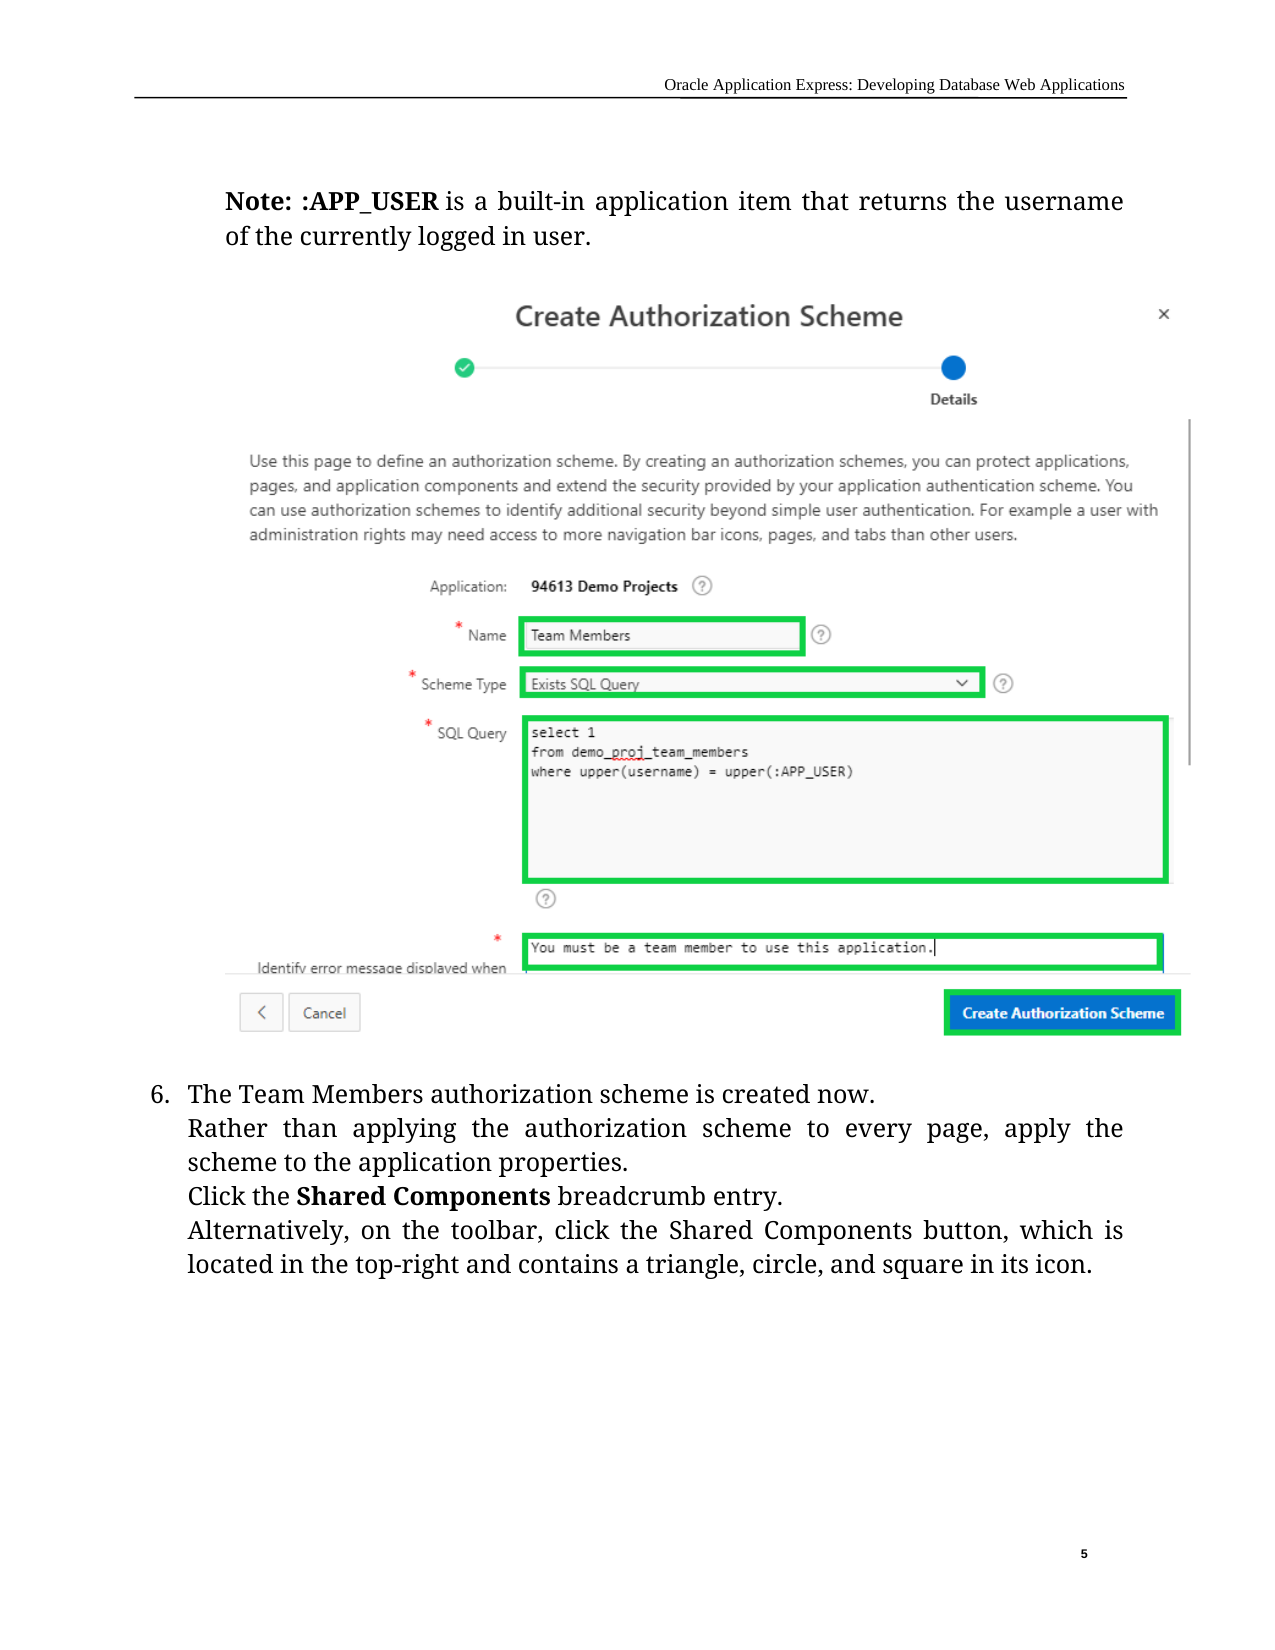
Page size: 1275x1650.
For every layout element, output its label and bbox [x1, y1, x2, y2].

list [187, 150, 1125, 1077]
list [150, 1077, 1125, 1315]
picture [225, 286, 1191, 1043]
